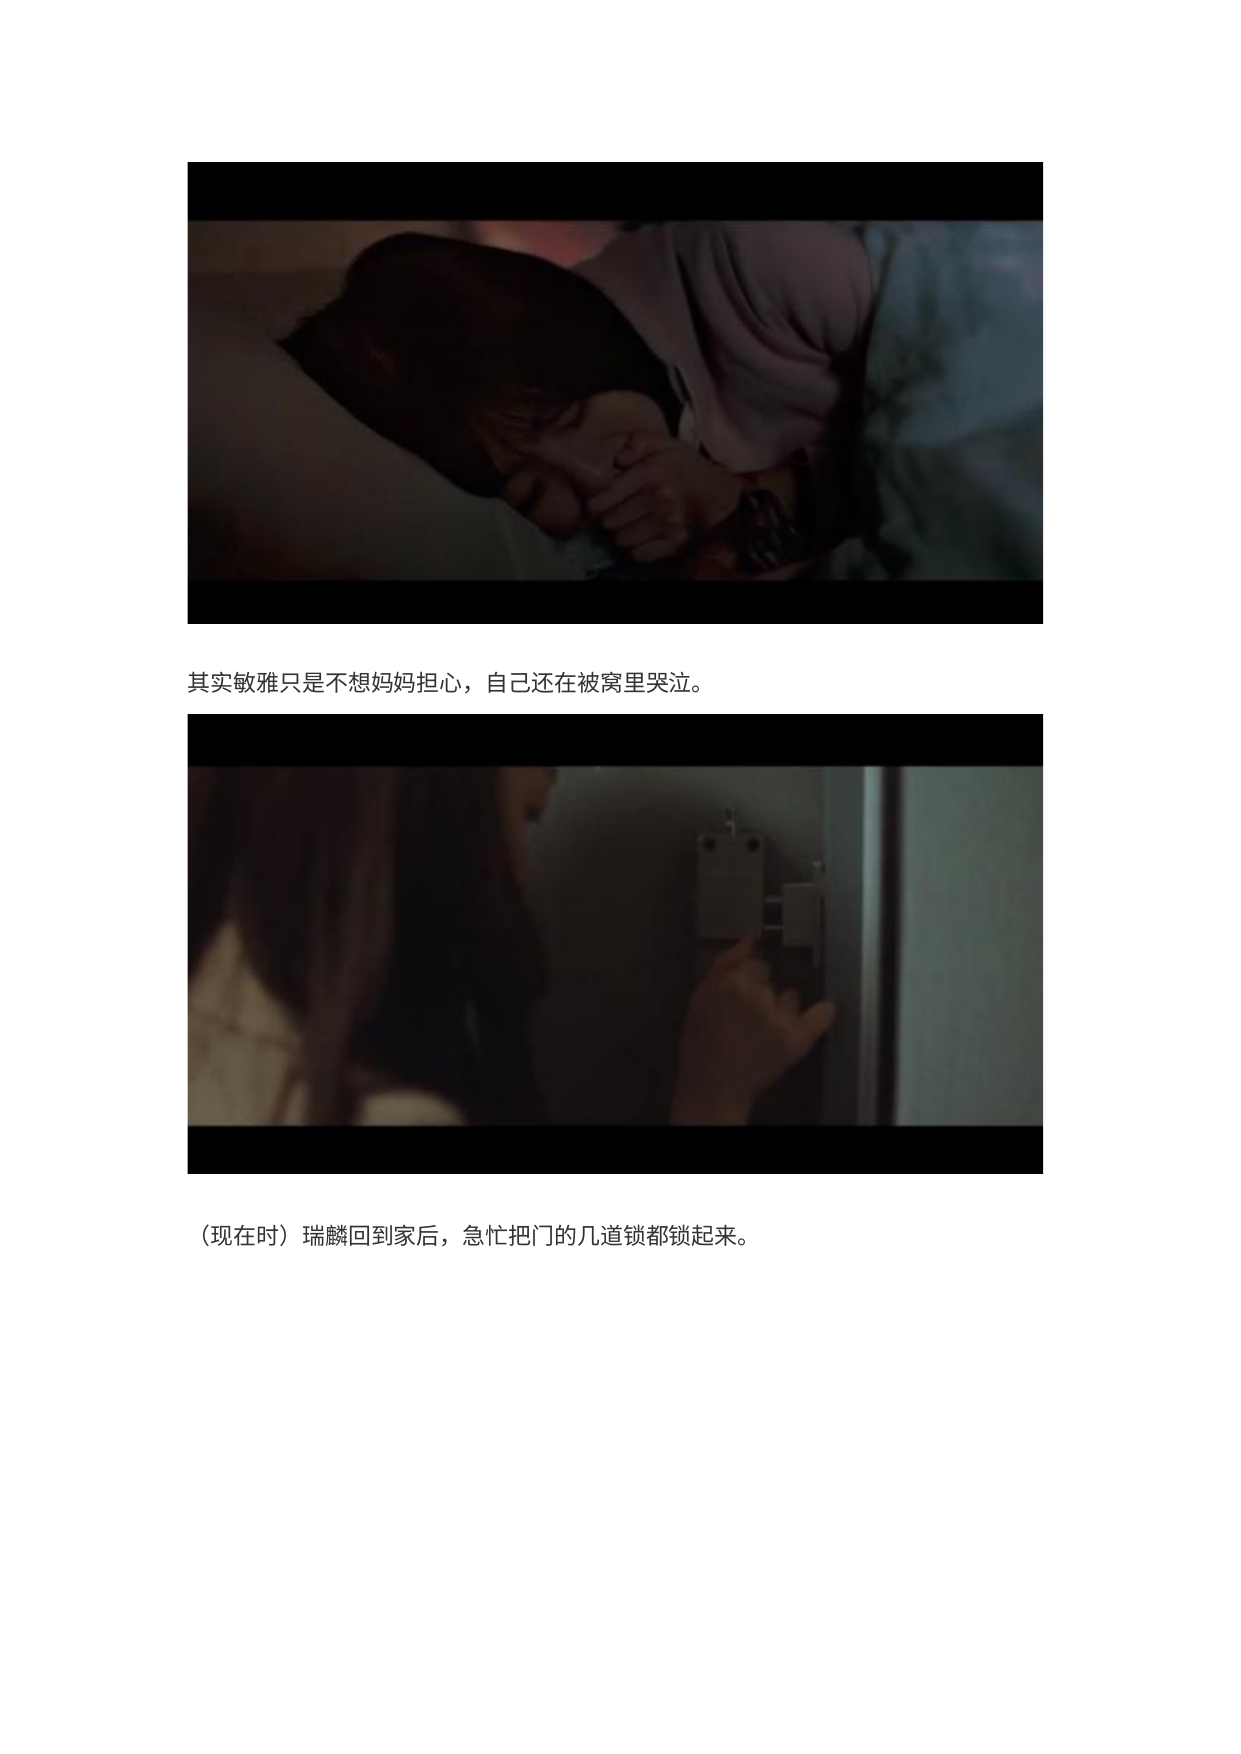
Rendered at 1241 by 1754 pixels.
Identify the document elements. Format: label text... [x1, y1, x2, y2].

text （现在时）瑞麟回到家后，急忙把门的几道锁都锁起来。 [187, 1202, 1053, 1267]
picture [187, 714, 1044, 1174]
text 其实敏雅只是不想妈妈担心，自己还在被窝里哭泣。 [187, 649, 1053, 714]
picture [187, 162, 1044, 624]
